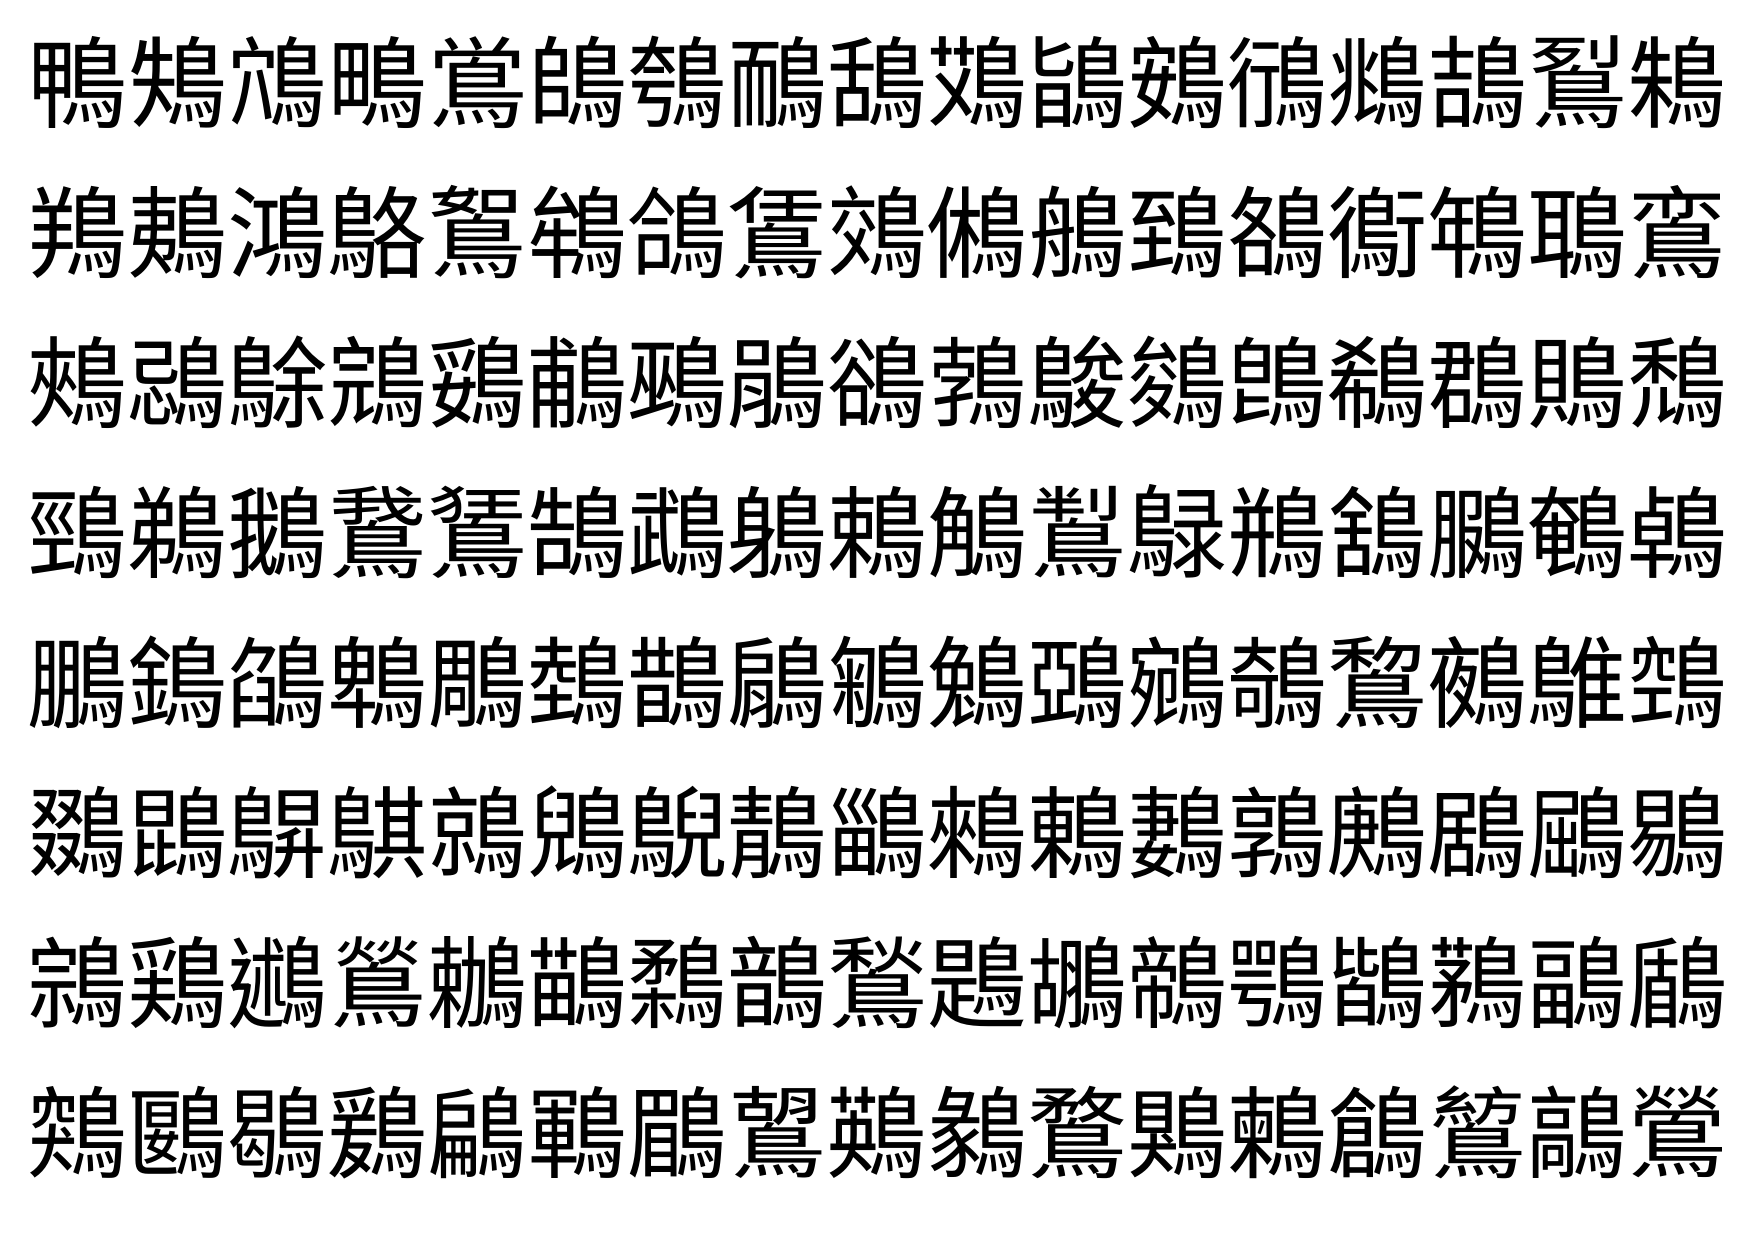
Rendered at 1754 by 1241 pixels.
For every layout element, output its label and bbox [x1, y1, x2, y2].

text [0, 1, 1754, 1201]
